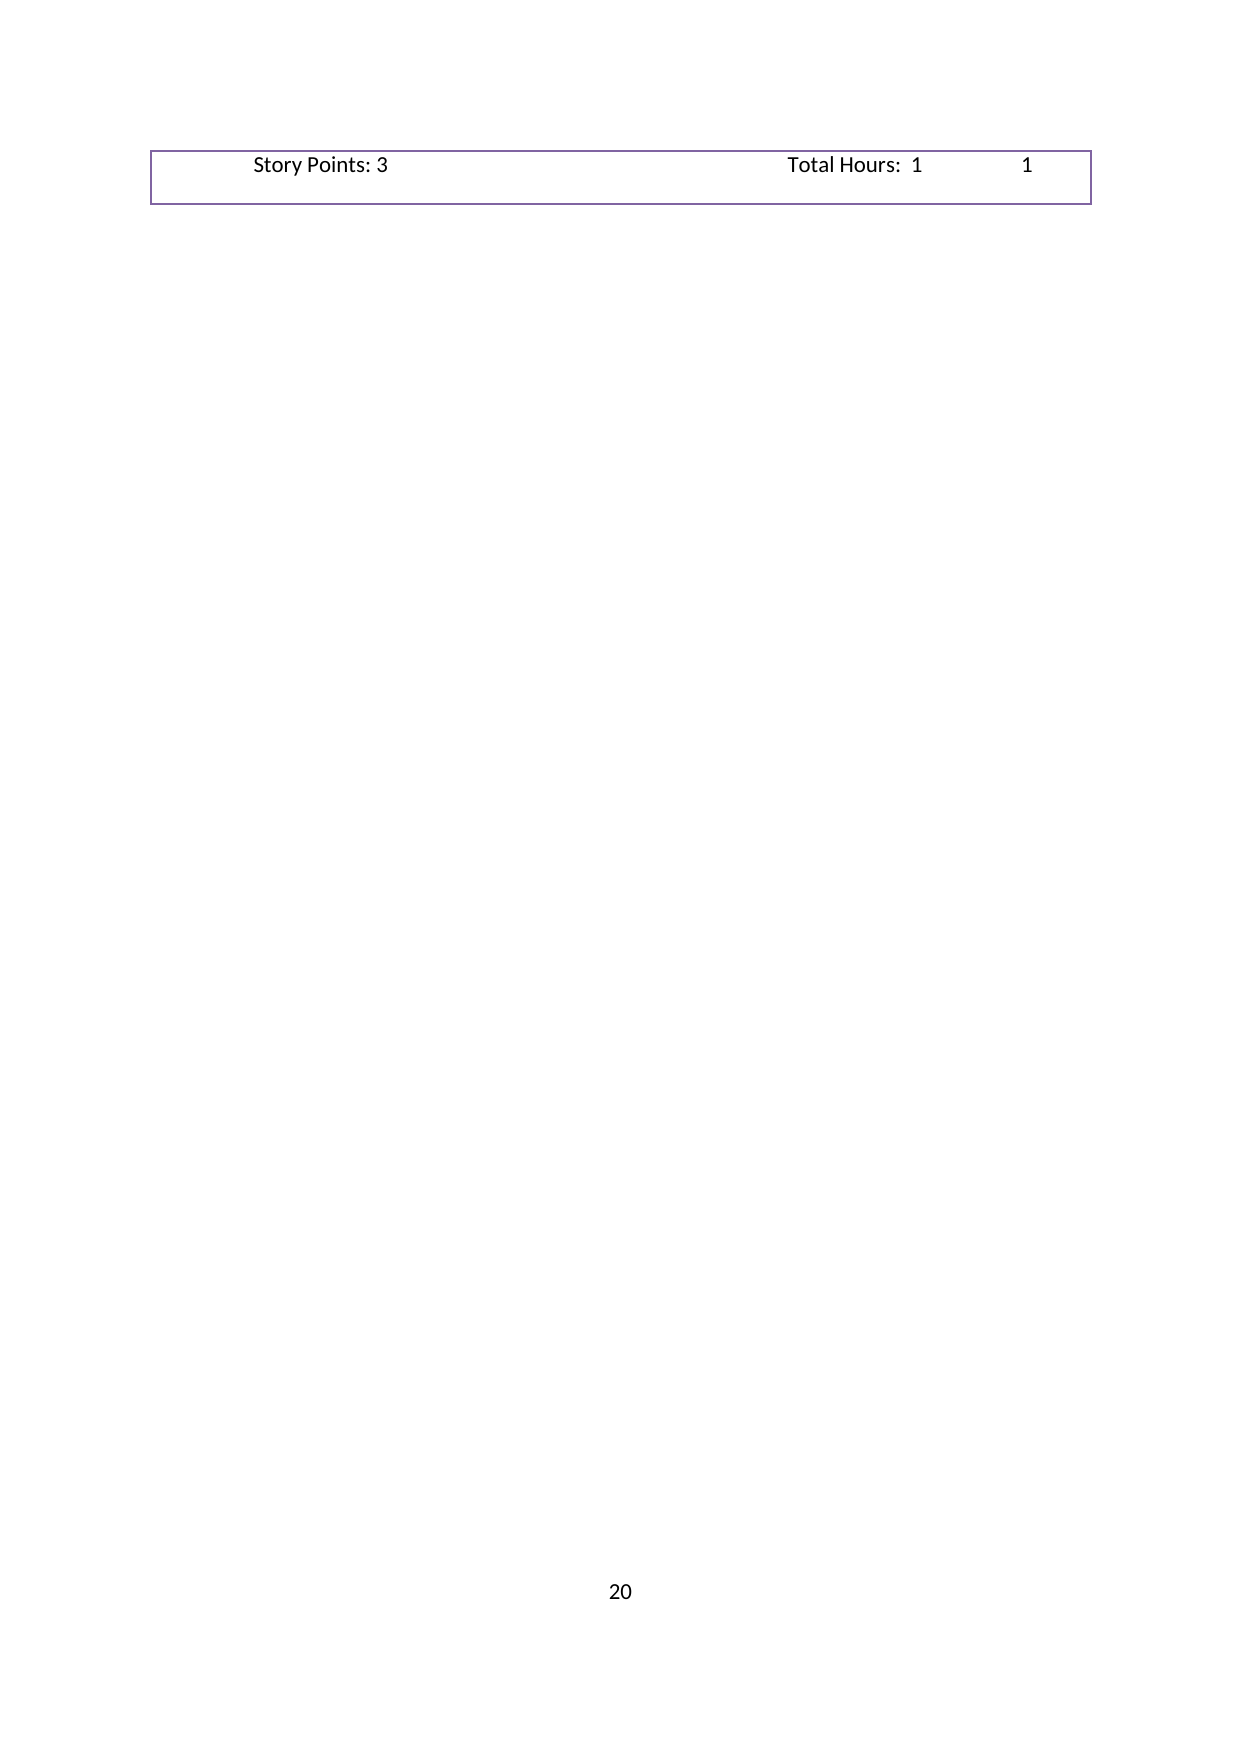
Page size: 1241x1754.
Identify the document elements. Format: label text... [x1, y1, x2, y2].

table_cell 1 [899, 152, 1009, 203]
table_cell 1 [1010, 152, 1090, 203]
table_cell [152, 152, 242, 203]
table_cell Story Points: 3 Total Hours: [242, 152, 899, 203]
